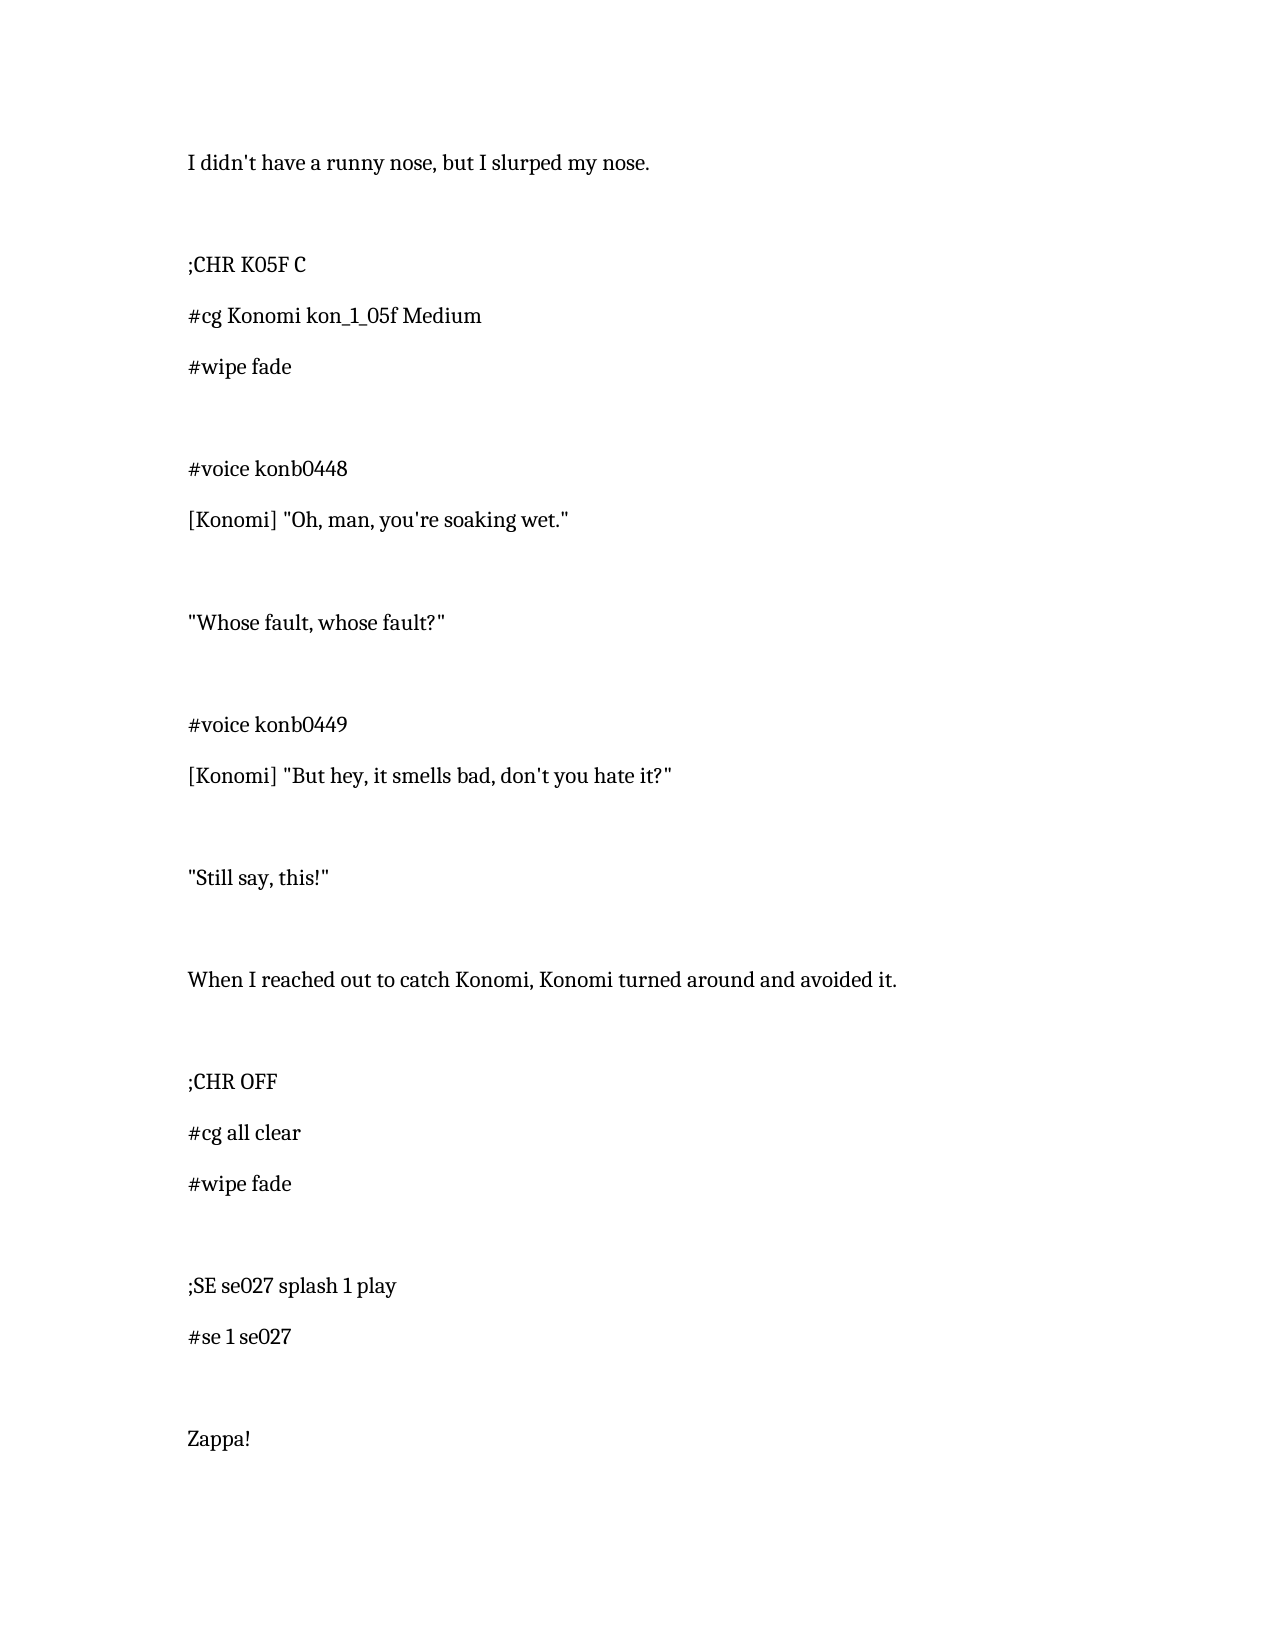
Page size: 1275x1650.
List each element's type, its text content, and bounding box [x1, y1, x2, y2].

text #wipe fade [187, 354, 1087, 381]
text [Konomi] "But hey, it smells bad, don't you hate it?" [187, 762, 1087, 789]
text #cg Konomi kon_1_05f Medium [187, 303, 1087, 329]
text #wipe fade [187, 1171, 1087, 1197]
text ;CHR OFF [187, 1069, 1087, 1095]
text ;SE se027 splash 1 play [187, 1273, 1087, 1299]
text I didn't have a runny nose, but I slurped my nose. [187, 150, 1087, 176]
text ;CHR K05F C [187, 252, 1087, 278]
text When I reached out to catch Konomi, Konomi turned around and avoided it. [187, 967, 1087, 993]
text #cg all clear [187, 1120, 1087, 1146]
text [Konomi] "Oh, man, you're soaking wet." [187, 507, 1087, 534]
text "Whose fault, whose fault?" [187, 609, 1087, 636]
text #voice konb0448 [187, 456, 1087, 483]
text Zappa! [187, 1426, 1087, 1452]
text #se 1 se027 [187, 1324, 1087, 1350]
text "Still say, this!" [187, 864, 1087, 891]
text #voice konb0449 [187, 711, 1087, 738]
